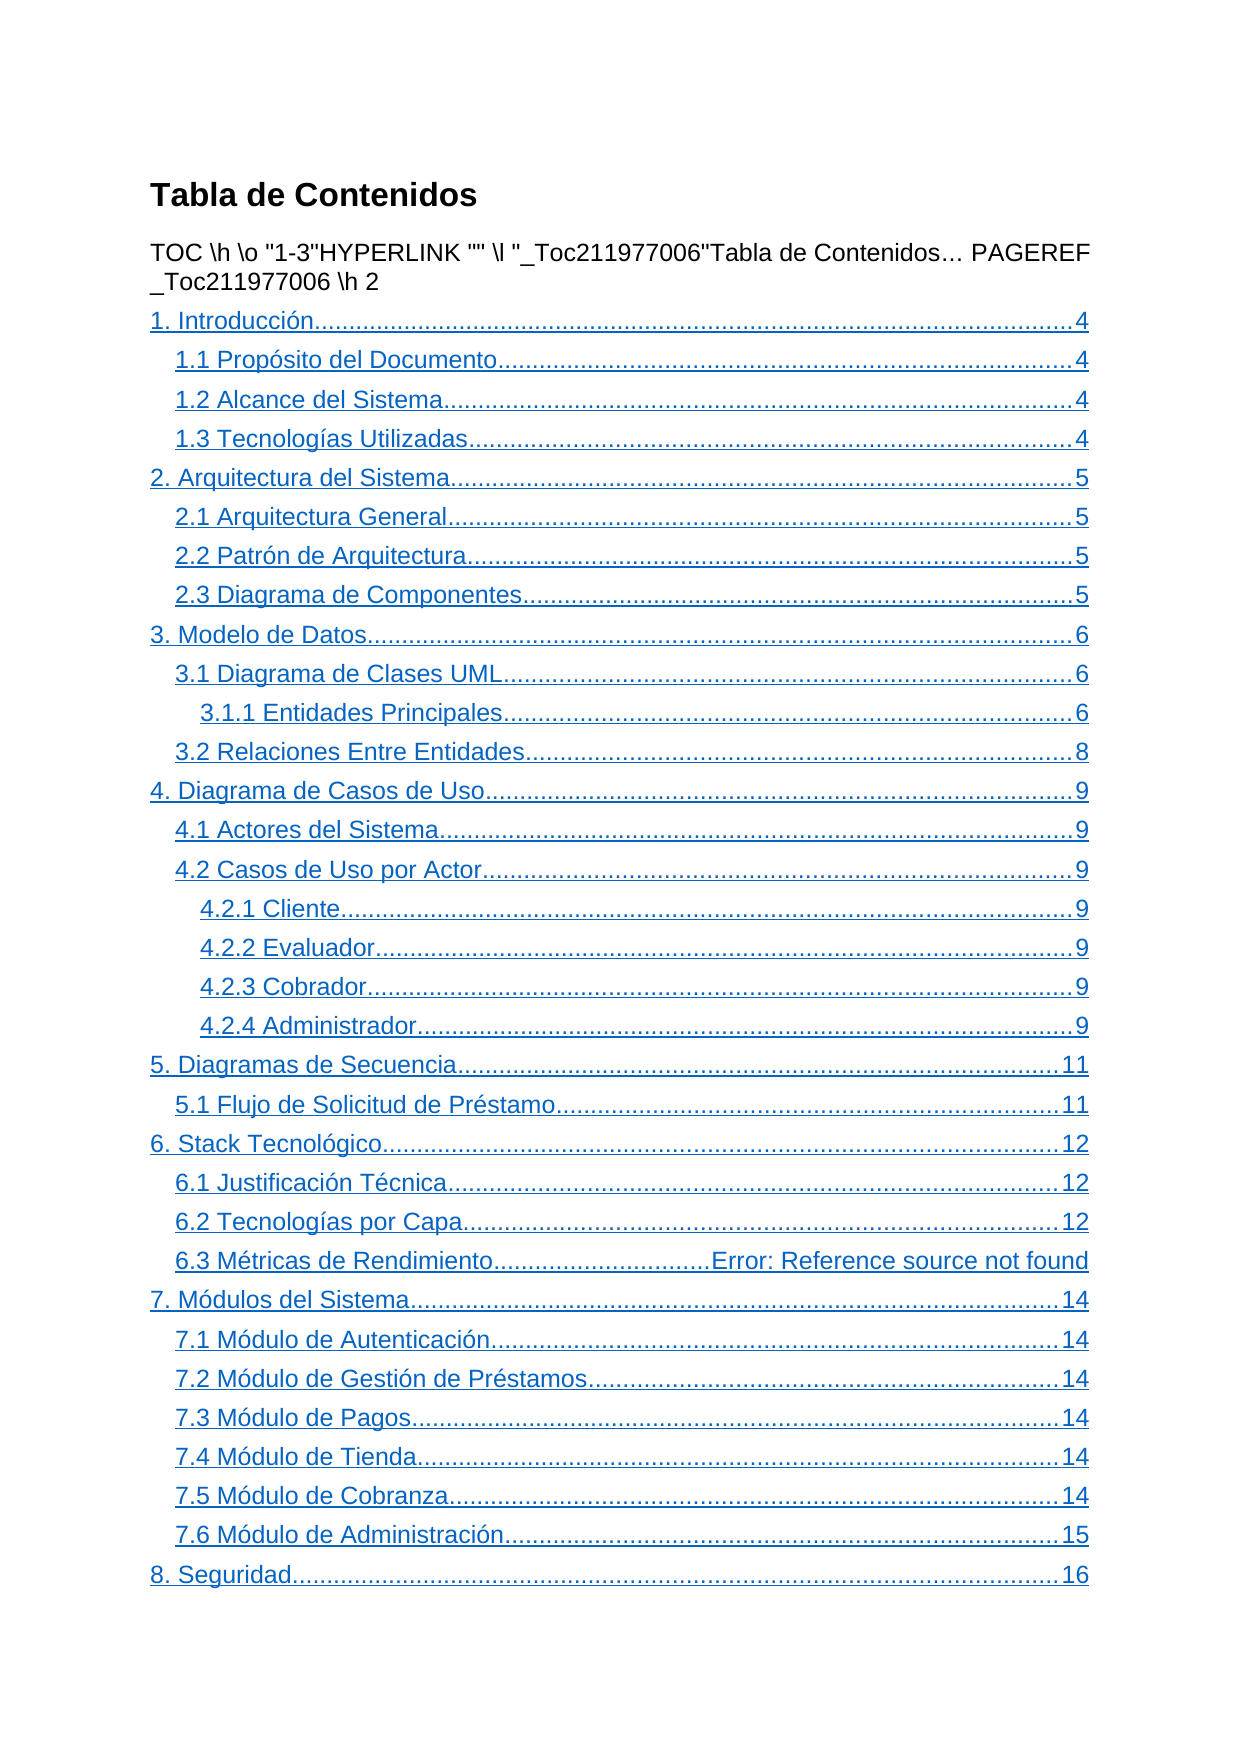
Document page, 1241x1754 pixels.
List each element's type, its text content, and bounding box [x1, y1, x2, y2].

subtitle Tabla de Contenidos [150, 175, 1090, 213]
